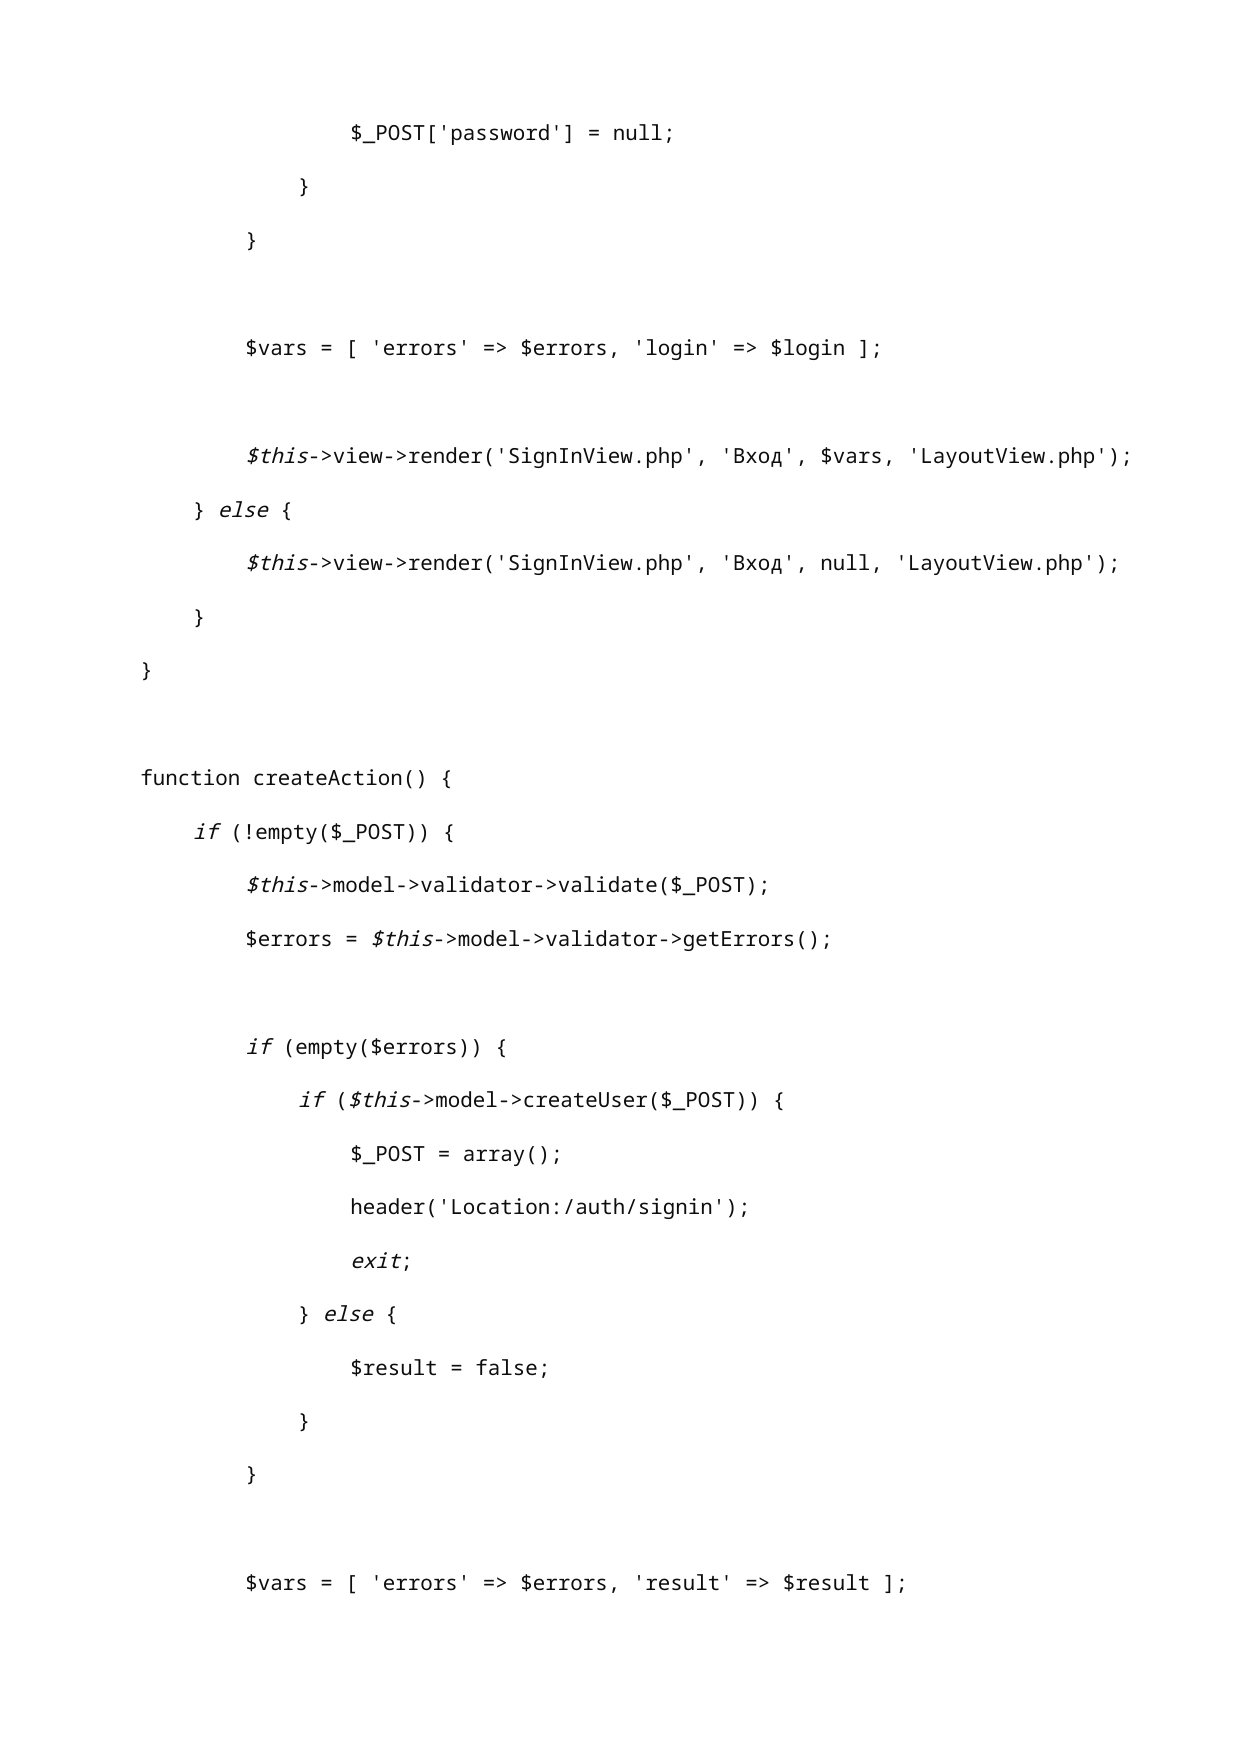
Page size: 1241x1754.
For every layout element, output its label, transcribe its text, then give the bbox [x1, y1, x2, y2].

text } [88, 225, 1152, 253]
text if ($this->model->createUser($_POST)) { [88, 1085, 1152, 1114]
text $_POST = array(); [88, 1139, 1152, 1167]
text $this->view->render('SignInView.php', 'Вход', null, 'LayoutView.php'); [88, 548, 1152, 577]
text $errors = $this->model->validator->getErrors(); [88, 924, 1152, 952]
text } [88, 1459, 1152, 1488]
text $this->model->validator->validate($_POST); [88, 870, 1152, 899]
text } [88, 1406, 1152, 1434]
text } else { [88, 1299, 1152, 1328]
text function createAction() { [88, 763, 1152, 792]
text } [88, 172, 1152, 200]
text if (empty($errors)) { [88, 1032, 1152, 1060]
text if (!empty($_POST)) { [88, 817, 1152, 845]
text header('Location:/auth/signin'); [88, 1192, 1152, 1221]
text $_POST['password'] = null; [88, 118, 1152, 147]
text } [88, 655, 1152, 684]
text exit; [88, 1246, 1152, 1274]
text $vars = [ 'errors' => $errors, 'login' => $login ]; [88, 333, 1152, 362]
text } else { [88, 495, 1152, 523]
text $vars = [ 'errors' => $errors, 'result' => $result ]; [88, 1568, 1152, 1596]
text } [88, 602, 1152, 630]
text $result = false; [88, 1353, 1152, 1381]
text $this->view->render('SignInView.php', 'Вход', $vars, 'LayoutView.php'); [88, 441, 1152, 470]
